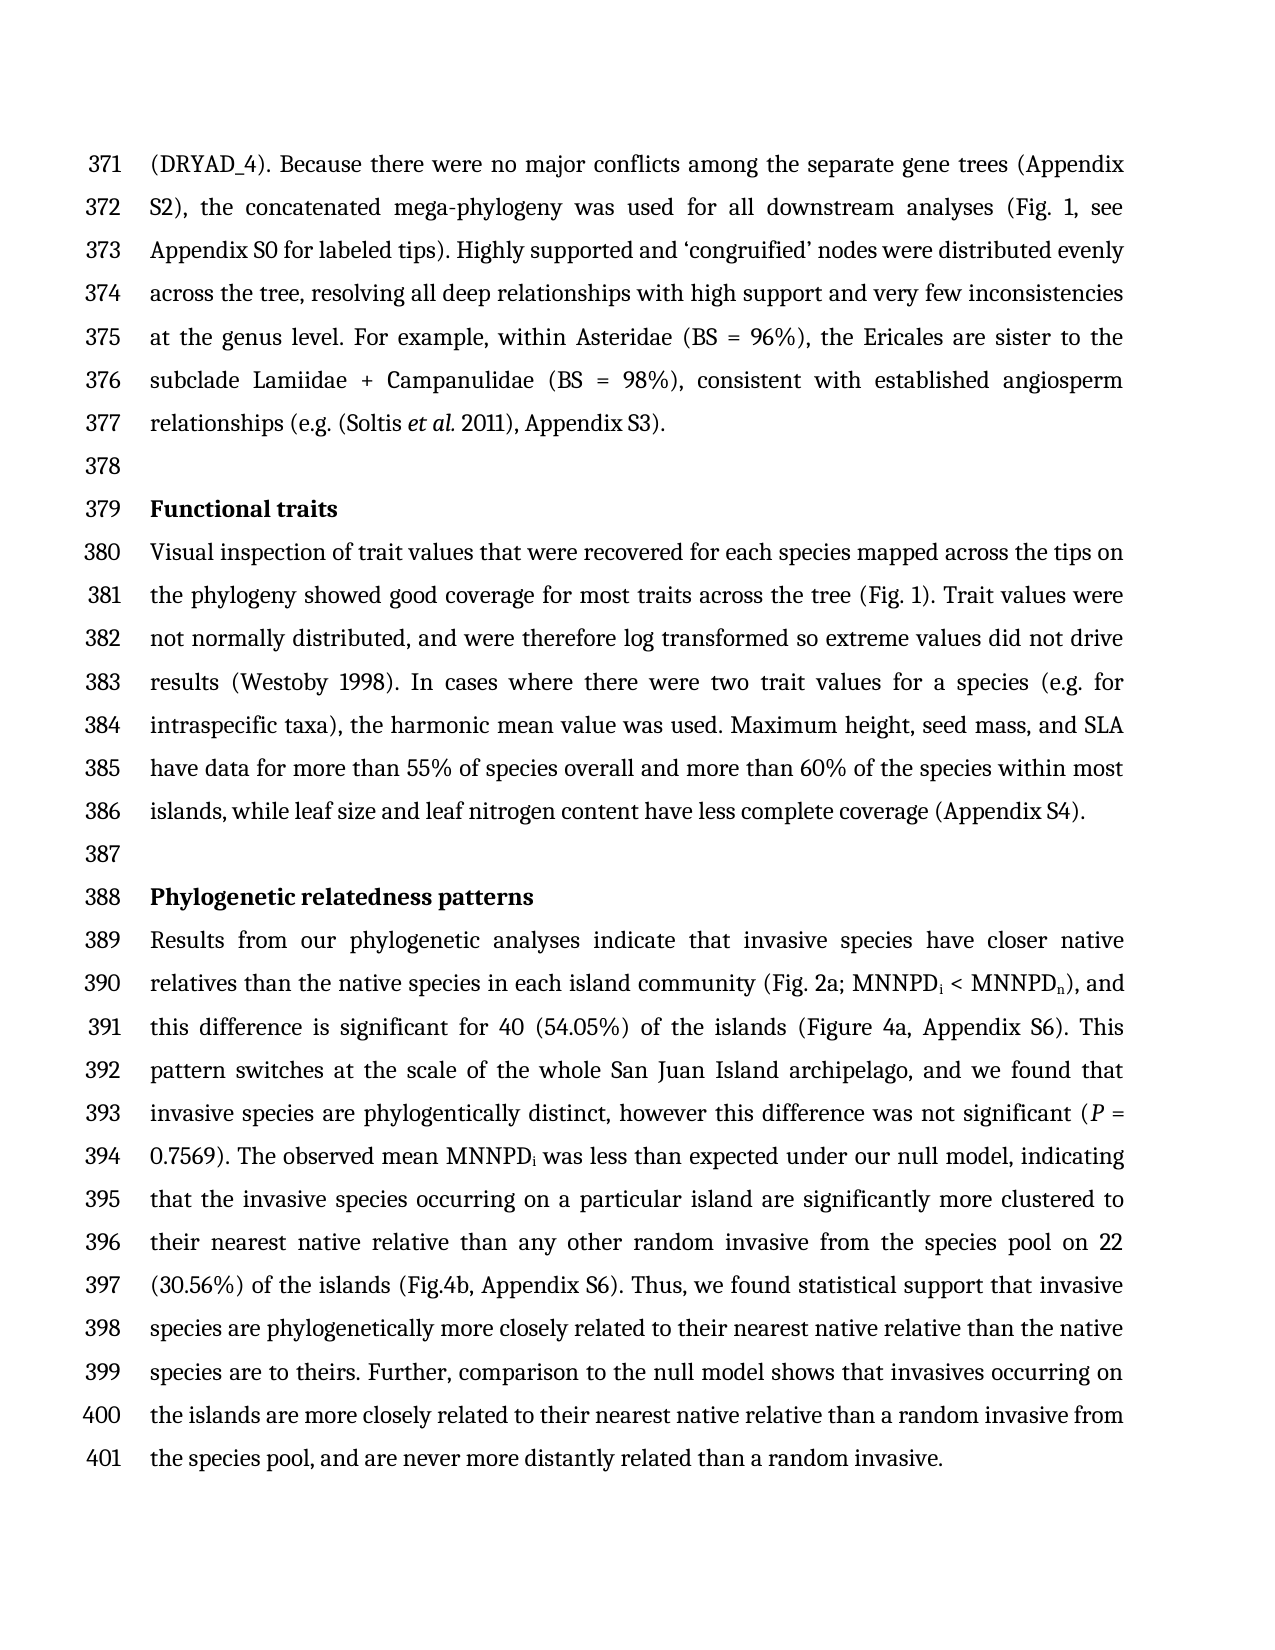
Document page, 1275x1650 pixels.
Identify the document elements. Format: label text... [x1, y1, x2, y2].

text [150, 150, 1125, 437]
text Results from our phylogenetic analyses indicate that invasive species have closer native relatives than the native species in each island community (Fig. 2a; MNNPDi < MNNPDn), and this difference is significant for 40 (54.05%) of the islands (Figure 4a, Appendix S6). This pattern switches at the scale of the whole San Juan Island archipelago, and we found that invasive species are phylogentically distinct, however this difference was not significant (P = 0.7569). The observed mean MNNPDi was less than expected under our null model, indicating that the invasive species occurring on a particular island are significantly more clustered to their nearest native relative than any other random invasive from the species pool on 22 (30.56%) of the islands (Fig.4b, Appendix S6). Thus, we found statistical support that invasive species are phylogenetically more closely related to their nearest native relative than the native species are to theirs. Further, comparison to the null model shows that invasives occurring on the islands are more closely related to their nearest native relative than a random invasive from the species pool, and are never more distantly related than a random invasive. [150, 926, 1125, 1472]
text Phylogenetic relatedness patterns [150, 883, 1125, 912]
text Visual inspection of trait values that were recovered for each species mapped across the tips on the phylogeny showed good coverage for most traits across the tree (Fig. 1). Trait values were not normally distributed, and were therefore log transformed so extreme values did not drive results (Westoby 1998). In cases where there were two trait values for a species (e.g. for intraspecific taxa), the harmonic mean value was used. Maximum height, seed mass, and SLA have data for more than 55% of species overall and more than 60% of the species within most islands, while leaf size and leaf nitrogen content have less complete coverage (Appendix S4). [150, 538, 1125, 826]
text Functional traits [150, 495, 1125, 524]
